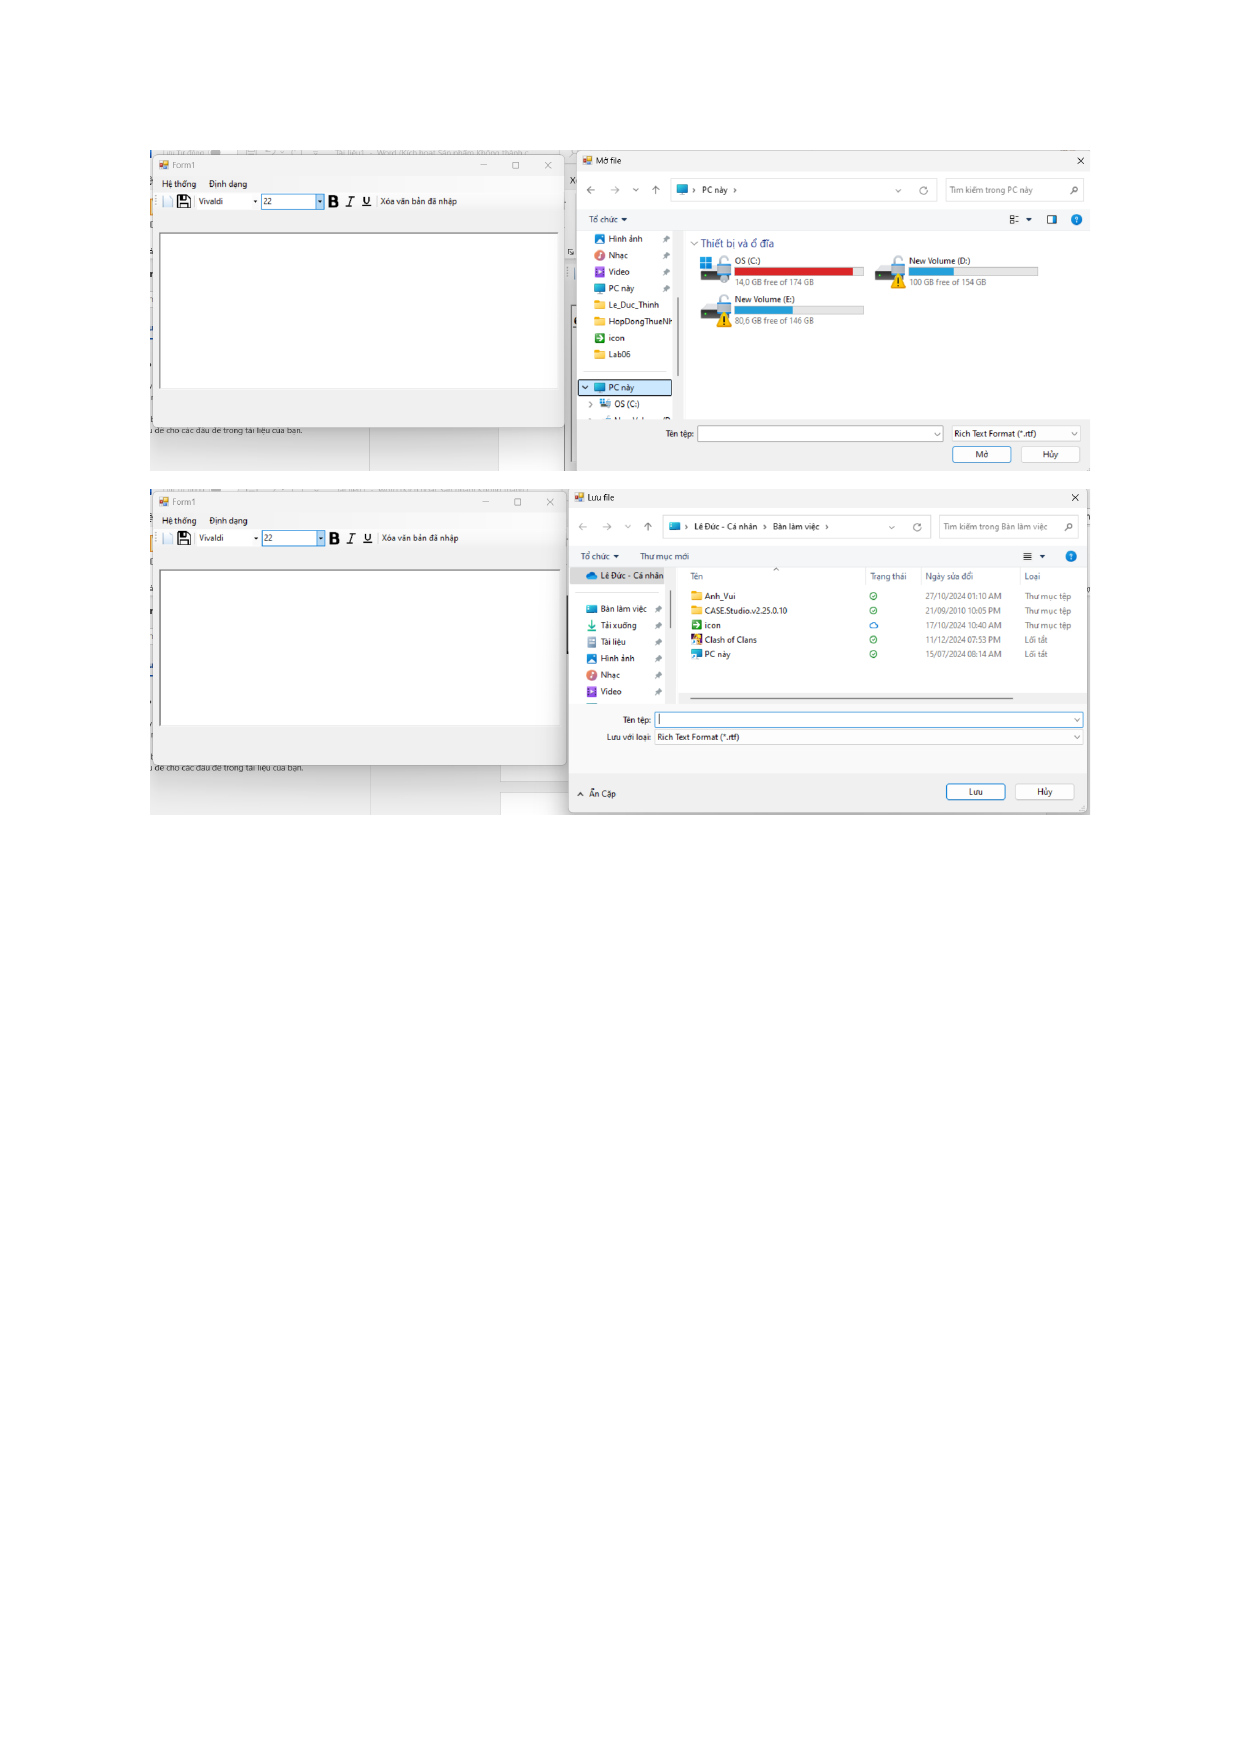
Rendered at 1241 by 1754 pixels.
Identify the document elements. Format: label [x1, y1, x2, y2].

picture [150, 150, 1091, 471]
picture [150, 489, 1091, 815]
